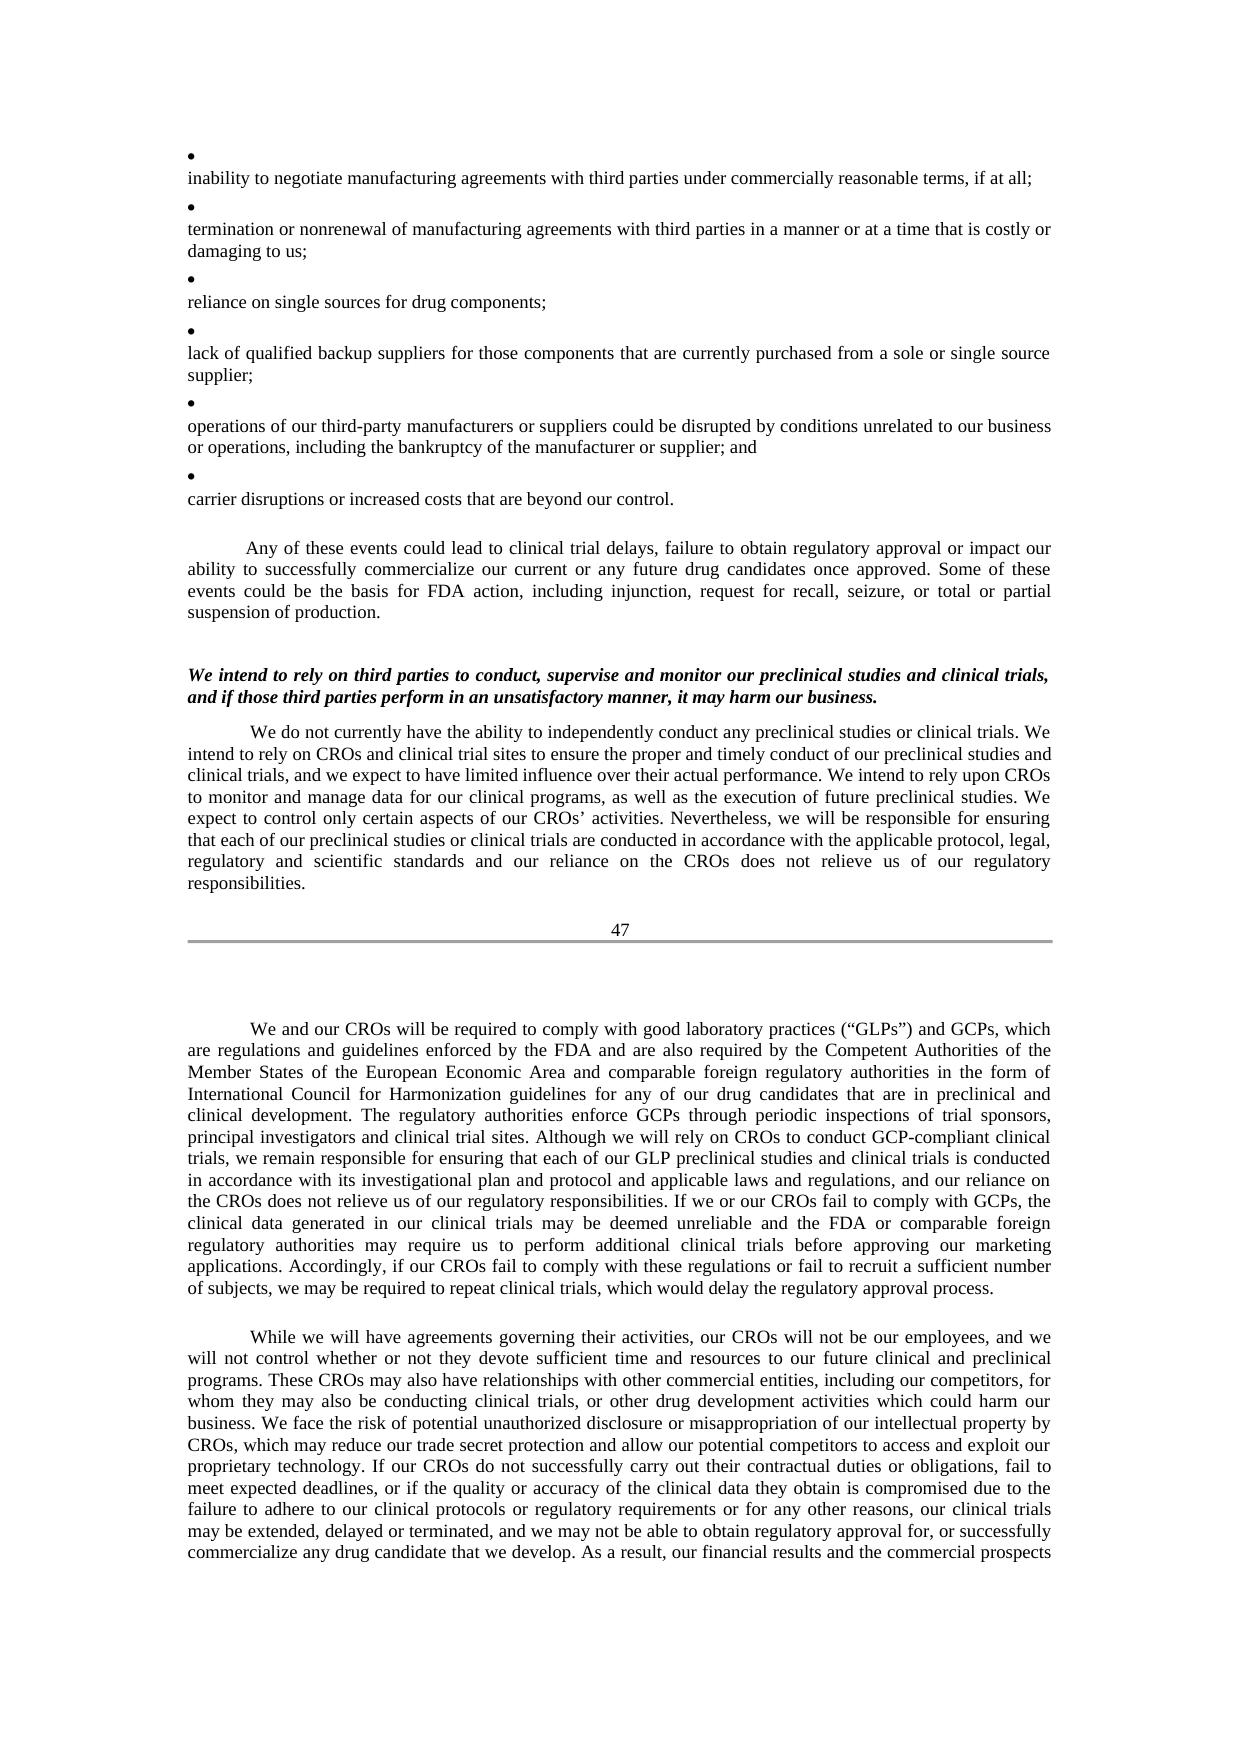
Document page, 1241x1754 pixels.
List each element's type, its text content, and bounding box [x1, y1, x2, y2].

text termination or nonrenewal of manufacturing agreements with third parties in a manner or at a time that is costly or damaging to us; [187, 218, 1053, 261]
text operations of our third-party manufacturers or suppliers could be disrupted by conditions unrelated to our business or operations, including the bankruptcy of the manufacturer or supplier; and [187, 415, 1053, 458]
text lack of qualified backup suppliers for those components that are currently purchased from a sole or single source supplier; [187, 342, 1053, 385]
text We and our CROs will be required to comply with good laboratory practices (“GLPs”) and GCPs, which are regulations and guidelines enforced by the FDA and are also required by the Competent Authorities of the Member States of the European Economic Area and comparable foreign regulatory authorities in the form of International Council for Harmonization guidelines for any of our drug candidates that are in preclinical and clinical development. The regulatory authorities enforce GCPs through periodic inspections of trial sponsors, principal investigators and clinical trial sites. Although we will rely on CROs to conduct GCP-compliant clinical trials, we remain responsible for ensuring that each of our GLP preclinical studies and clinical trials is conducted in accordance with its investigational plan and protocol and applicable laws and regulations, and our reliance on the CROs does not relieve us of our regulatory responsibilities. If we or our CROs fail to comply with GCPs, the clinical data generated in our clinical trials may be deemed unreliable and the FDA or comparable foreign regulatory authorities may require us to perform additional clinical trials before approving our marketing applications. Accordingly, if our CROs fail to comply with these regulations or fail to recruit a sufficient number of subjects, we may be required to repeat clinical trials, which would delay the regulatory approval process. [187, 1018, 1053, 1298]
text carrier disruptions or increased costs that are beyond our control. [187, 487, 1053, 509]
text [187, 1326, 1053, 1563]
text We intend to rely on third parties to conduct, supervise and monitor our preclinical studies and clinical trials, and if those third parties perform in an unsatisfactory manner, it may harm our business. [187, 664, 1053, 707]
text reliance on single sources for drug components; [187, 291, 1053, 312]
text We do not currently have the ability to independently conduct any preclinical studies or clinical trials. We intend to rely on CROs and clinical trial sites to ensure the proper and timely conduct of our preclinical studies and clinical trials, and we expect to have limited influence over their actual performance. We intend to rely upon CROs to monitor and manage data for our clinical programs, as well as the execution of future preclinical studies. We expect to control only certain aspects of our CROs’ activities. Nevertheless, we will be responsible for ensuring that each of our preclinical studies or clinical trials are conducted in accordance with the applicable protocol, legal, regulatory and scientific standards and our reliance on the CROs does not relieve us of our regulatory responsibilities. [187, 721, 1053, 893]
text Any of these events could lead to clinical trial delays, failure to obtain regulatory approval or impact our ability to successfully commercialize our current or any future drug candidates once approved. Some of these events could be the basis for FDA action, including injunction, request for recall, seizure, or total or partial suspension of production. [187, 537, 1053, 623]
text 47 [187, 918, 1053, 940]
text inability to negotiate manufacturing agreements with third parties under commercially reasonable terms, if at all; [187, 167, 1053, 189]
